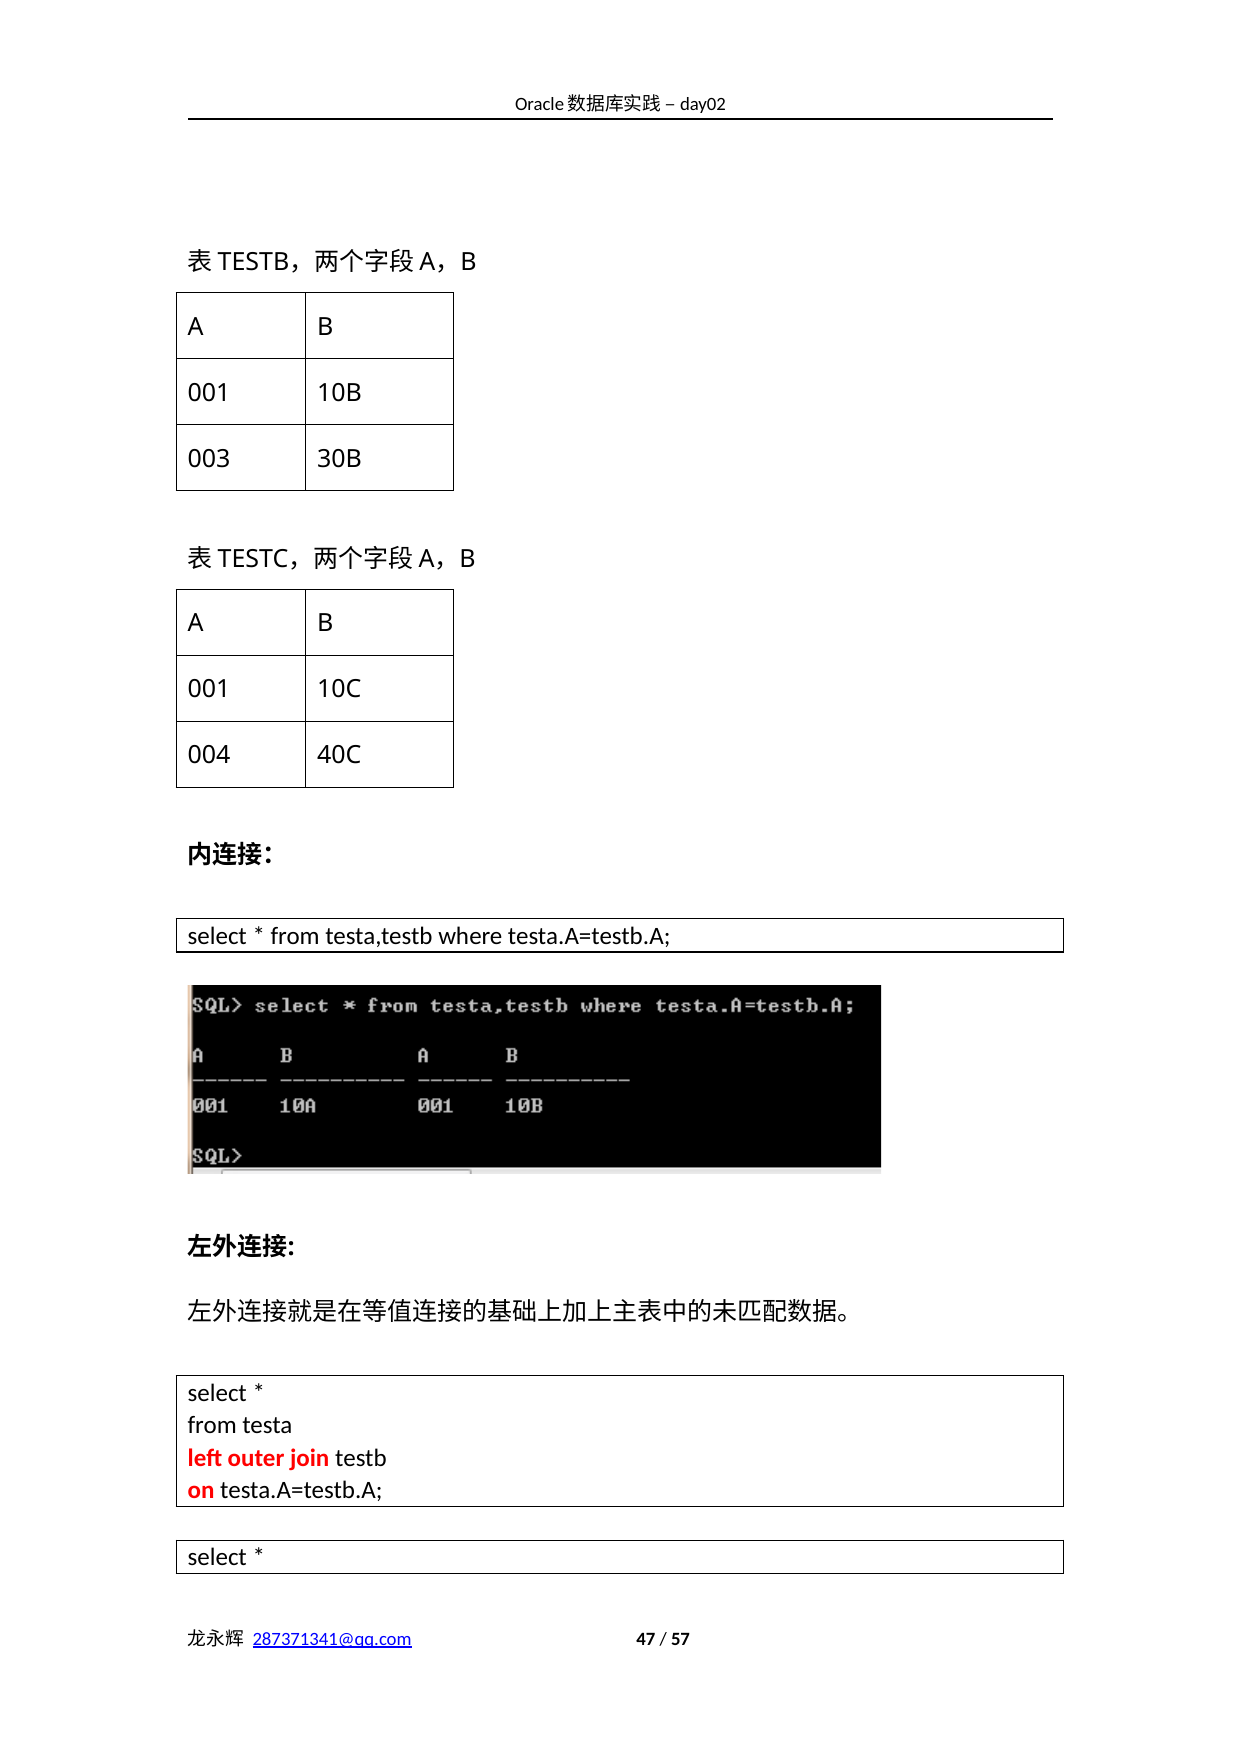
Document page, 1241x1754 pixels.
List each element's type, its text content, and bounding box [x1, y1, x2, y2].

text 表TESTC，两个字段A，B [187, 524, 1053, 589]
table_cell 003 [177, 425, 305, 490]
table_header B [306, 590, 453, 655]
table_cell 10B [306, 359, 453, 424]
table_header A [177, 590, 305, 655]
table_cell 001 [177, 656, 305, 721]
table_header B [306, 293, 453, 358]
table_header A [177, 293, 305, 358]
table_cell 001 [177, 359, 305, 424]
table_cell 10C [306, 656, 453, 721]
table_cell 40C [306, 722, 453, 787]
text 表TESTB，两个字段A，B [187, 227, 1053, 292]
table_header select * from testa,testb where testa.A=testb.A; [177, 919, 1063, 951]
text 左外连接: [187, 1212, 1053, 1277]
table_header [177, 1541, 1063, 1573]
table_cell 004 [177, 722, 305, 787]
text 左外连接就是在等值连接的基础上加上主表中的未匹配数据。 [187, 1277, 1053, 1342]
table_cell 30B [306, 425, 453, 490]
picture [187, 985, 882, 1174]
text 内连接： [187, 820, 1053, 885]
table_header select * from testa left outer join testb on testa.A=testb.A; [177, 1376, 1063, 1506]
